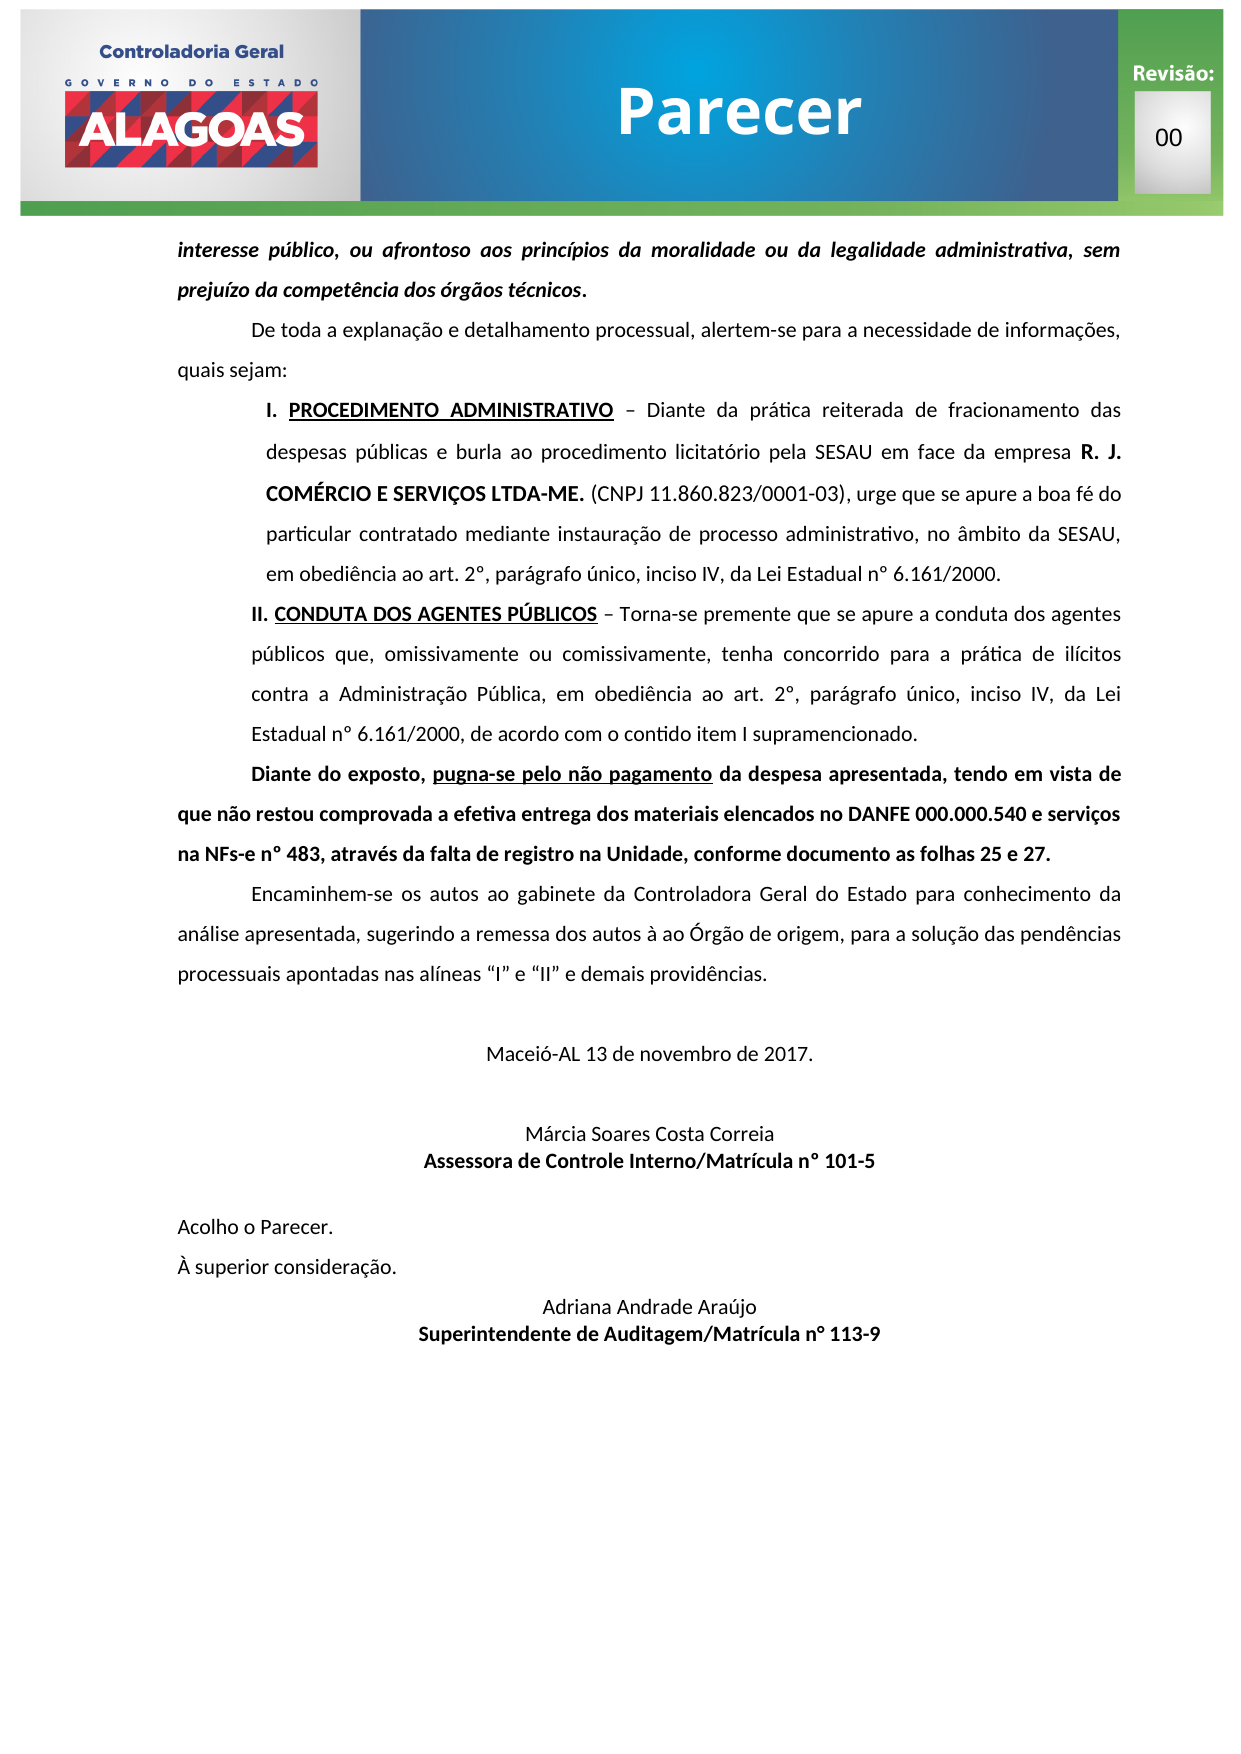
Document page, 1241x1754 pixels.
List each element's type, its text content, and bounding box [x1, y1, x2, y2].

list I. PROCEDIMENTO ADMINISTRATIVO – Diante da prática reiterada de fracionamento das despesas públicas e burla ao procedimento licitatório pela SESAU em face da empresa R. J. COMÉRCIO E SERVIÇOS LTDA-ME. (CNPJ 11.860.823/0001-03), urge que se apure a boa fé do particular contratado mediante instauração de processo administrativo, no âmbito da SESAU, em obediência ao art. 2º, parágrafo único, inciso IV, da Lei Estadual nº 6.161/2000. [266, 396, 1122, 587]
text Márcia Soares Costa Correia [177, 1120, 1122, 1147]
text Adriana Andrade Araújo [177, 1293, 1122, 1320]
list II. CONDUTA DOS AGENTES PÚBLICOS – Torna-se premente que se apure a conduta dos agentes públicos que, omissivamente ou comissivamente, tenha concorrido para a prática de ilícitos contra a Administração Pública, em obediência ao art. 2º, parágrafo único, inciso IV, da Lei Estadual nº 6.161/2000, de acordo com o contido item I supramencionado. [251, 600, 1122, 747]
text Acolho o Parecer. [177, 1213, 1122, 1240]
text Maceió-AL 13 de novembro de 2017. [177, 1040, 1122, 1067]
text Diante do exposto, pugna-se pelo não pagamento da despesa apresentada, tendo em vista de que não restou comprovada a efetiva entrega dos materiais elencados no DANFE 000.000.540 e serviços na NFs-e nº 483, através da falta de registro na Unidade, conforme documento as folhas 25 e 27. [177, 760, 1122, 867]
text À superior consideração. [177, 1253, 1122, 1280]
text De toda a explanação e detalhamento processual, alertem-se para a necessidade de informações, quais sejam: [177, 316, 1122, 383]
picture [20, 9, 1224, 216]
text Encaminhem-se os autos ao gabinete da Controladora Geral do Estado para conhecimento da análise apresentada, sugerindo a remessa dos autos à ao Órgão de origem, para a solução das pendências processuais apontadas nas alíneas “I” e “II” e demais providências. [177, 880, 1122, 987]
text Assessora de Controle Interno/Matrícula nº 101-5 [177, 1147, 1122, 1173]
text Superintendente de Auditagem/Matrícula n° 113-9 [177, 1320, 1122, 1347]
